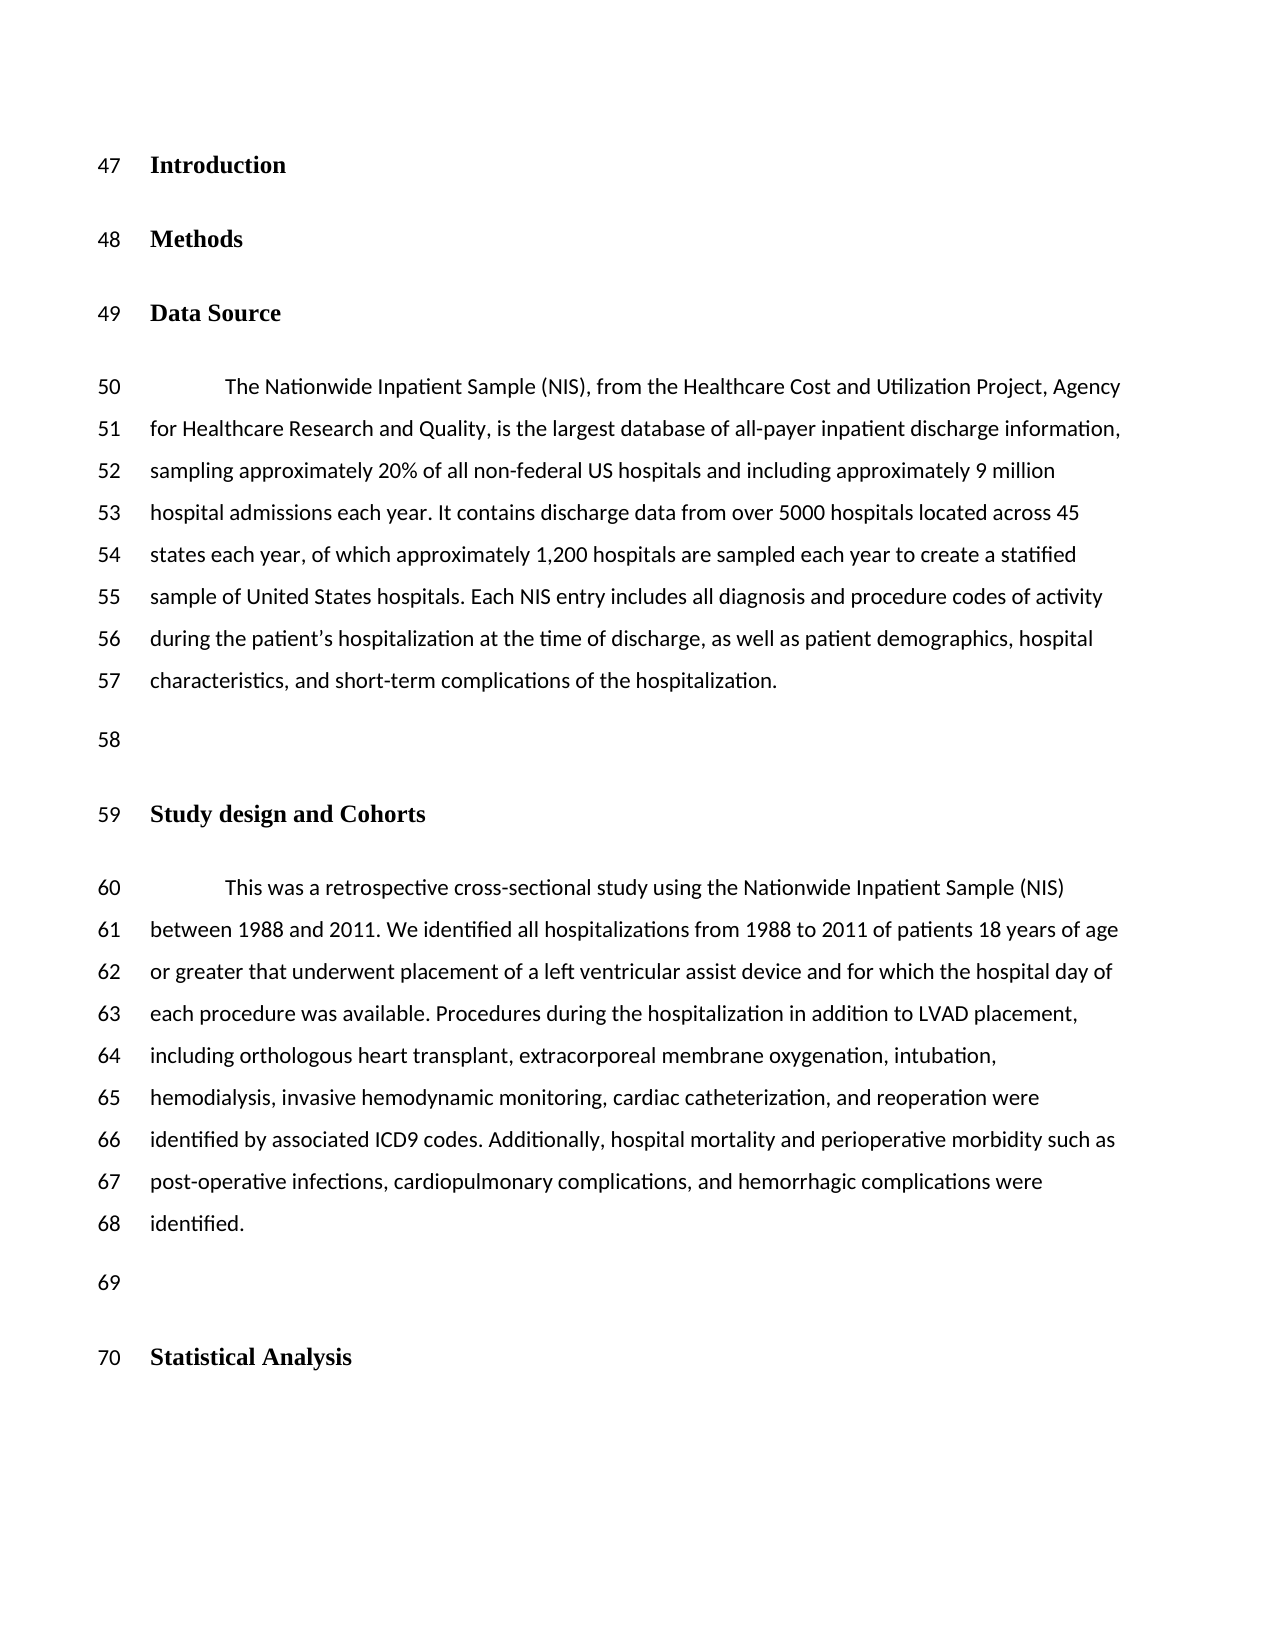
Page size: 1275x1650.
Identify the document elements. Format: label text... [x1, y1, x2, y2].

text Introduction [150, 150, 1125, 179]
text Statistical Analysis [150, 1342, 1125, 1371]
text Methods [150, 224, 1125, 253]
text Data Source [150, 298, 1125, 327]
text This was a retrospective cross-sectional study using the Nationwide Inpatient Sample (NIS) between 1988 and 2011. We identified all hospitalizations from 1988 to 2011 of patients 18 years of age or greater that underwent placement of a left ventricular assist device and for which the hospital day of each procedure was available. Procedures during the hospitalization in addition to LVAD placement, including orthologous heart transplant, extracorporeal membrane oxygenation, intubation, hemodialysis, invasive hemodynamic monitoring, cardiac catheterization, and reoperation were identified by associated ICD9 codes. Additionally, hospital mortality and perioperative morbidity such as post-operative infections, cardiopulmonary complications, and hemorrhagic complications were identified. [150, 873, 1125, 1237]
text Study design and Cohorts [150, 799, 1125, 828]
text The Nationwide Inpatient Sample (NIS), from the Healthcare Cost and Utilization Project, Agency for Healthcare Research and Quality, is the largest database of all-payer inpatient discharge information, sampling approximately 20% of all non-federal US hospitals and including approximately 9 million hospital admissions each year. It contains discharge data from over 5000 hospitals located across 45 states each year, of which approximately 1,200 hospitals are sampled each year to create a statified sample of United States hospitals. Each NIS entry includes all diagnosis and procedure codes of activity during the patient’s hospitalization at the time of discharge, as well as patient demographics, hospital characteristics, and short-term complications of the hospitalization. [150, 372, 1125, 694]
